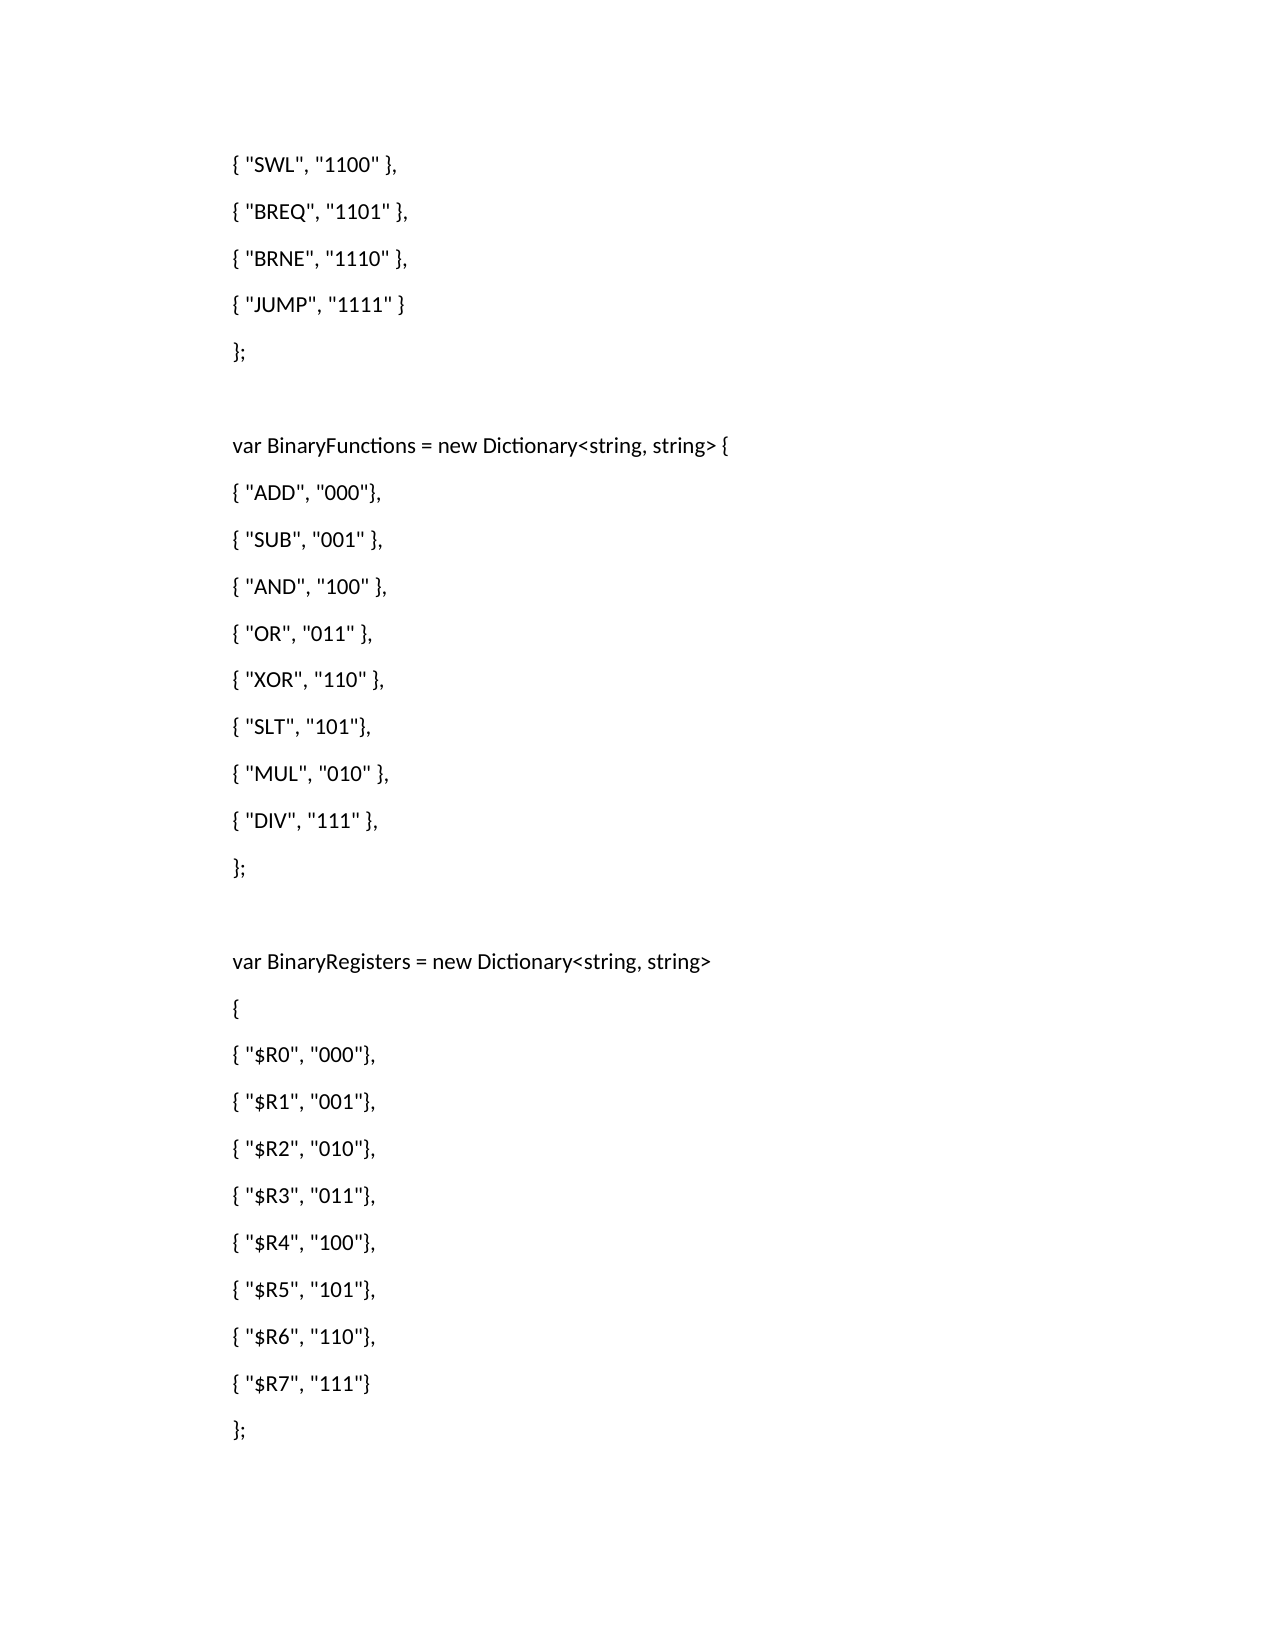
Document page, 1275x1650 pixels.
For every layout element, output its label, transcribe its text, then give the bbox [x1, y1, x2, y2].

text }; [150, 337, 1125, 366]
text }; [150, 853, 1125, 881]
text { "SLT", "101"}, [150, 712, 1125, 741]
text { [150, 994, 1125, 1022]
text { "SWL", "1100" }, [150, 150, 1125, 178]
text { "ADD", "000"}, [150, 478, 1125, 506]
text { "SUB", "001" }, [150, 525, 1125, 553]
text { "BRNE", "1110" }, [150, 244, 1125, 272]
text { "AND", "100" }, [150, 572, 1125, 600]
text { "BREQ", "1101" }, [150, 197, 1125, 225]
text { "$R4", "100"}, [150, 1228, 1125, 1256]
text var BinaryFunctions = new Dictionary<string, string> { [150, 431, 1125, 459]
text { "$R2", "010"}, [150, 1134, 1125, 1162]
text { "$R3", "011"}, [150, 1181, 1125, 1209]
text { "MUL", "010" }, [150, 759, 1125, 787]
text { "XOR", "110" }, [150, 666, 1125, 694]
text { "$R1", "001"}, [150, 1087, 1125, 1116]
text { "JUMP", "1111" } [150, 291, 1125, 319]
text var BinaryRegisters = new Dictionary<string, string> [150, 947, 1125, 975]
text { "$R6", "110"}, [150, 1322, 1125, 1350]
text { "DIV", "111" }, [150, 806, 1125, 834]
text }; [150, 1416, 1125, 1444]
text { "OR", "011" }, [150, 619, 1125, 647]
text { "$R7", "111"} [150, 1369, 1125, 1397]
text { "$R0", "000"}, [150, 1041, 1125, 1069]
text { "$R5", "101"}, [150, 1275, 1125, 1303]
